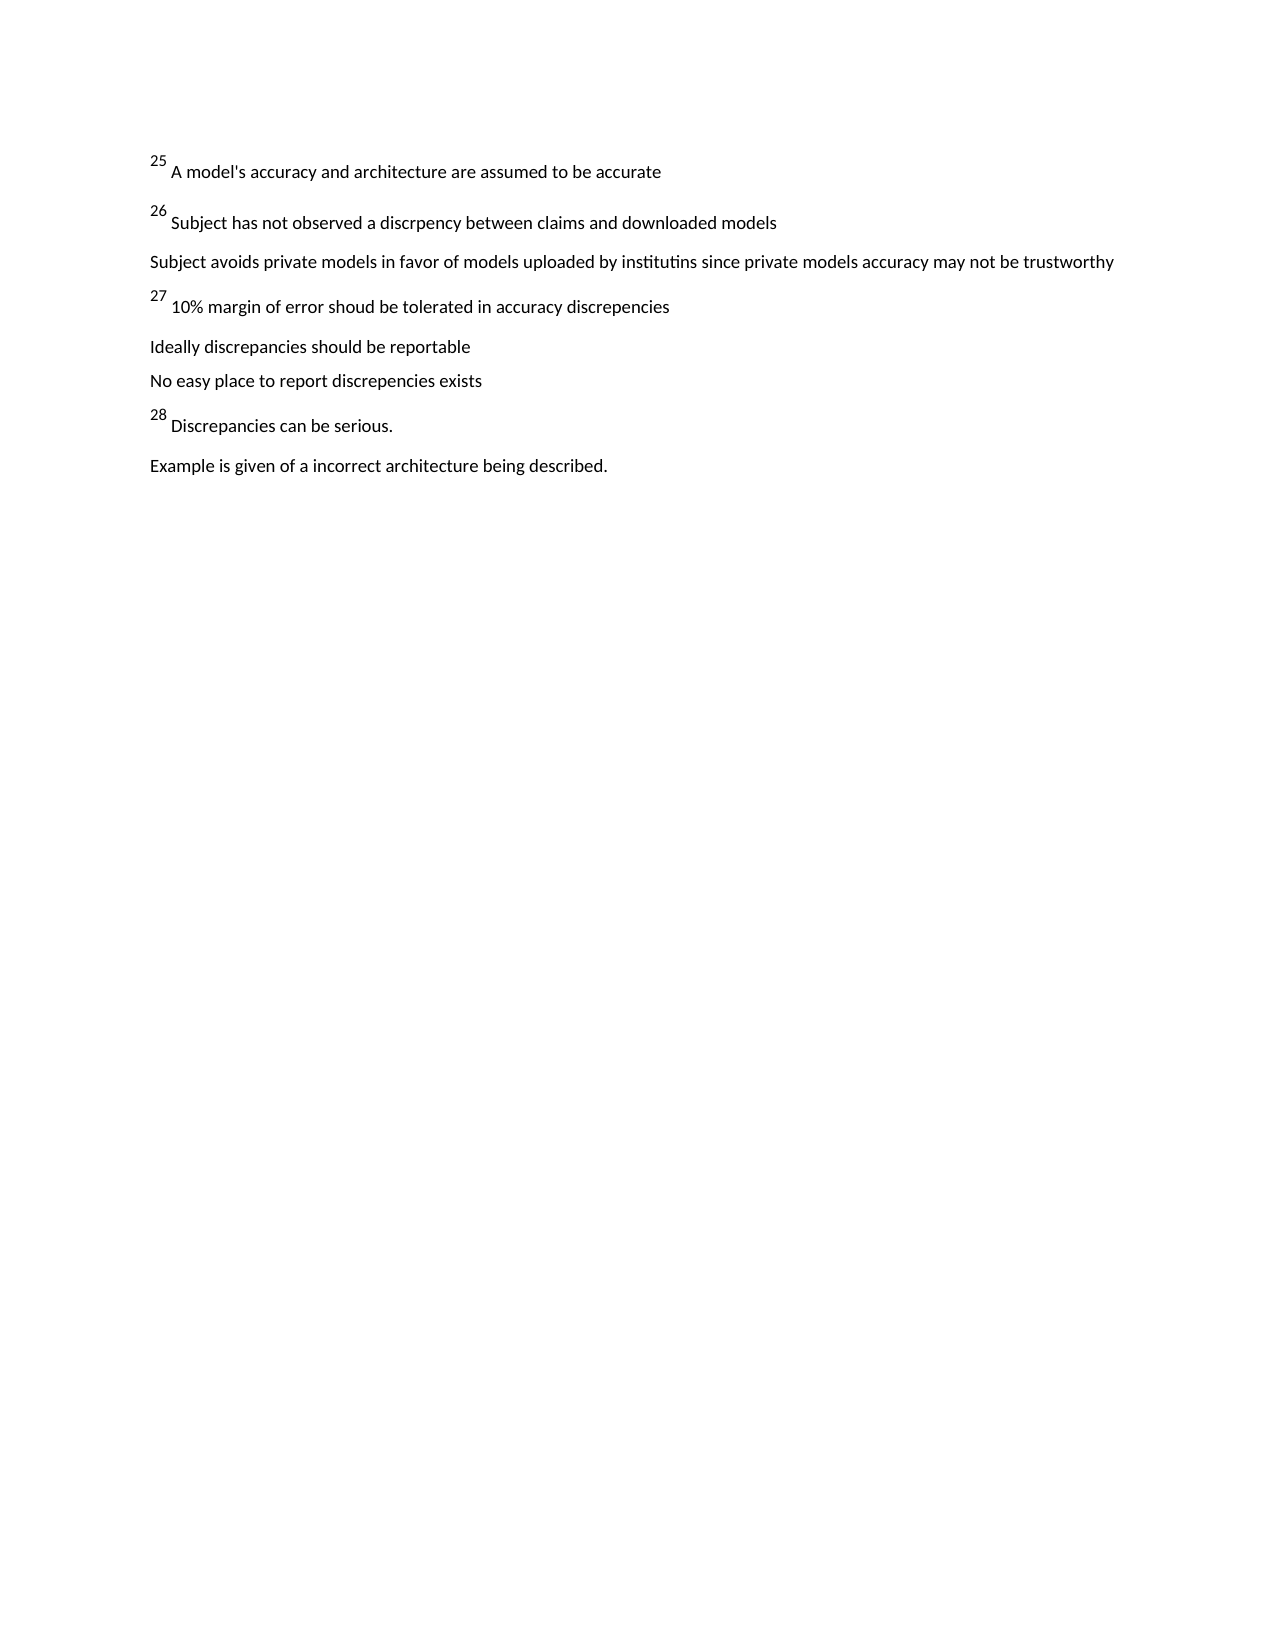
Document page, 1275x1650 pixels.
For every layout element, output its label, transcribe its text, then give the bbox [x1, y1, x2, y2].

text 26 Subject has not observed a discrpency between claims and downloaded models [150, 200, 1125, 234]
text Subject avoids private models in favor of models uploaded by institutins since private models accuracy may not be trustworthy [150, 251, 1125, 273]
text Example is given of a incorrect architecture being described. [150, 454, 1125, 477]
text No easy place to report discrepencies exists [150, 370, 1125, 393]
text 28 Discrepancies can be serious. [150, 404, 1125, 438]
text 27 10% margin of error shoud be tolerated in accuracy discrepencies [150, 285, 1125, 318]
text 25 A model's accuracy and architecture are assumed to be accurate [150, 150, 1125, 183]
text Ideally discrepancies should be reportable [150, 335, 1125, 358]
